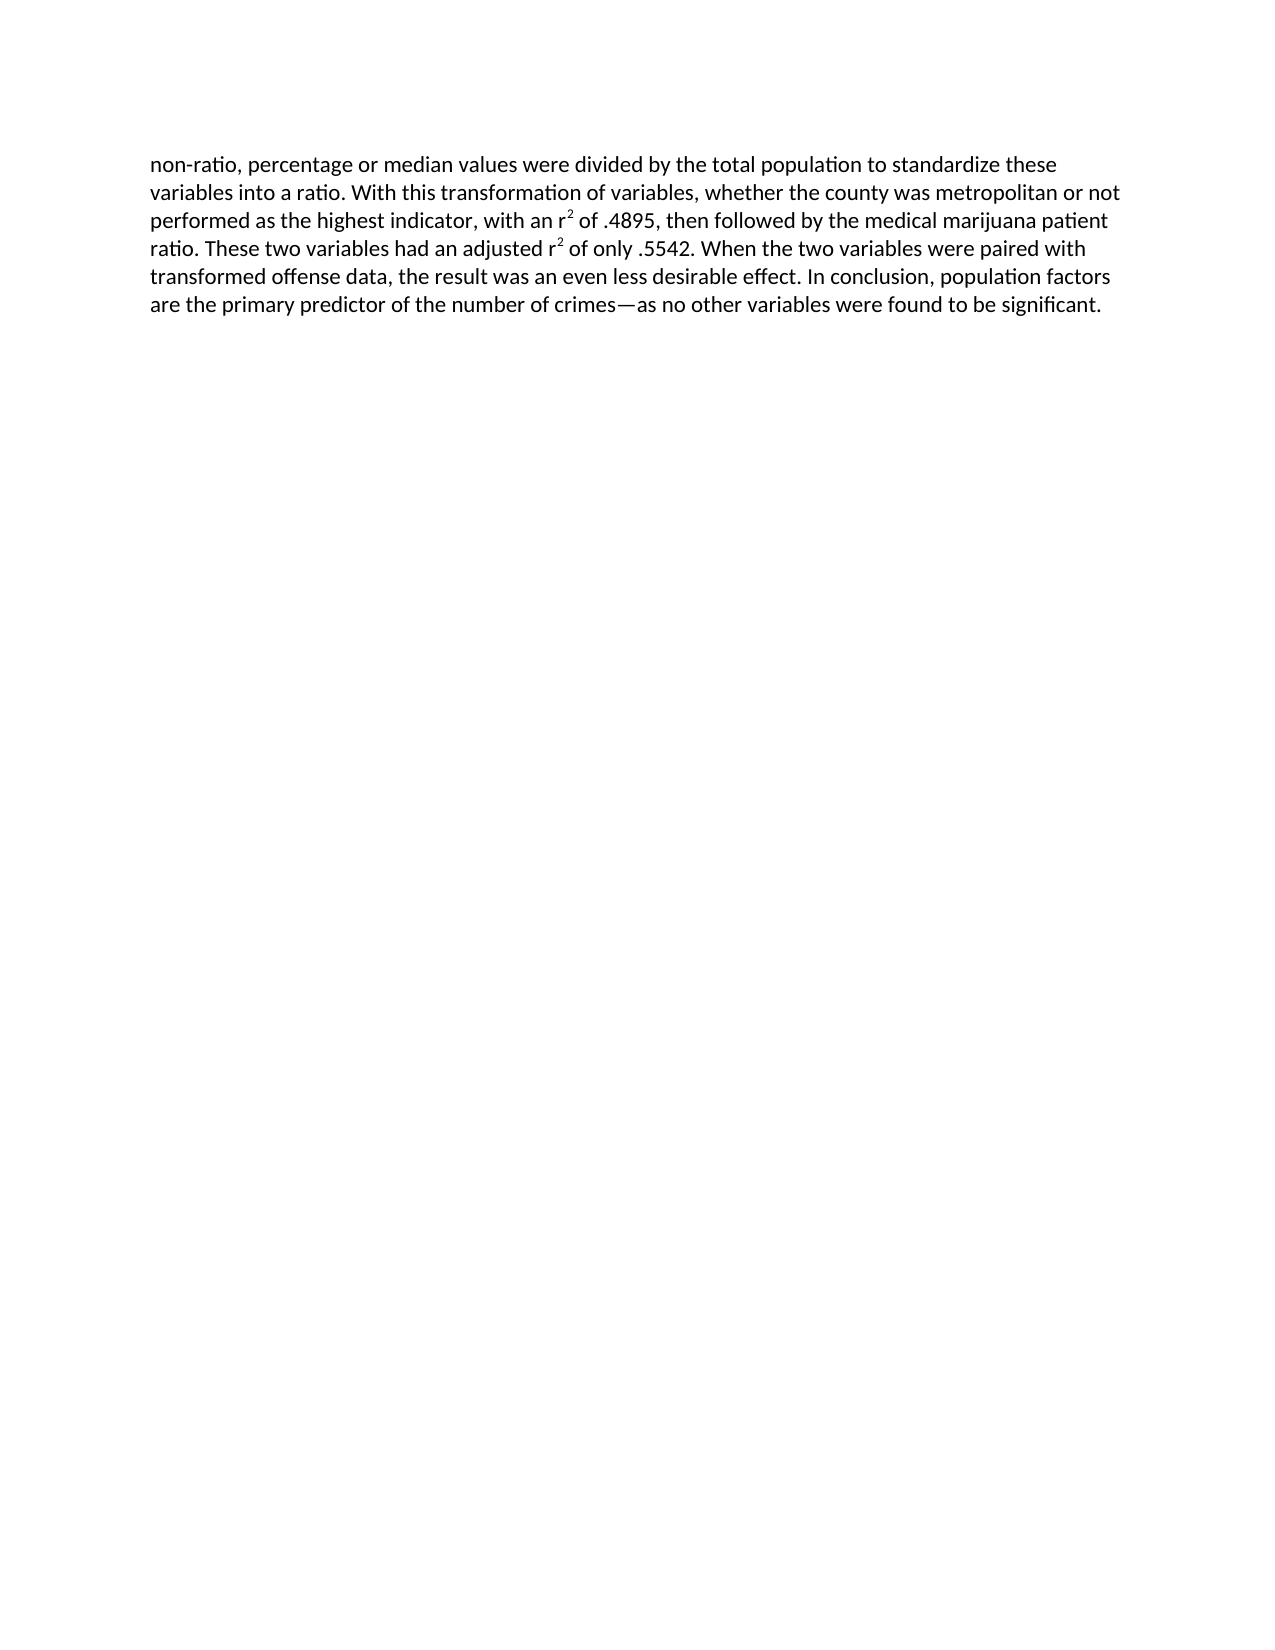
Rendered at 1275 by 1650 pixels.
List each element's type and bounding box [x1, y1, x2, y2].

text [150, 150, 1125, 318]
